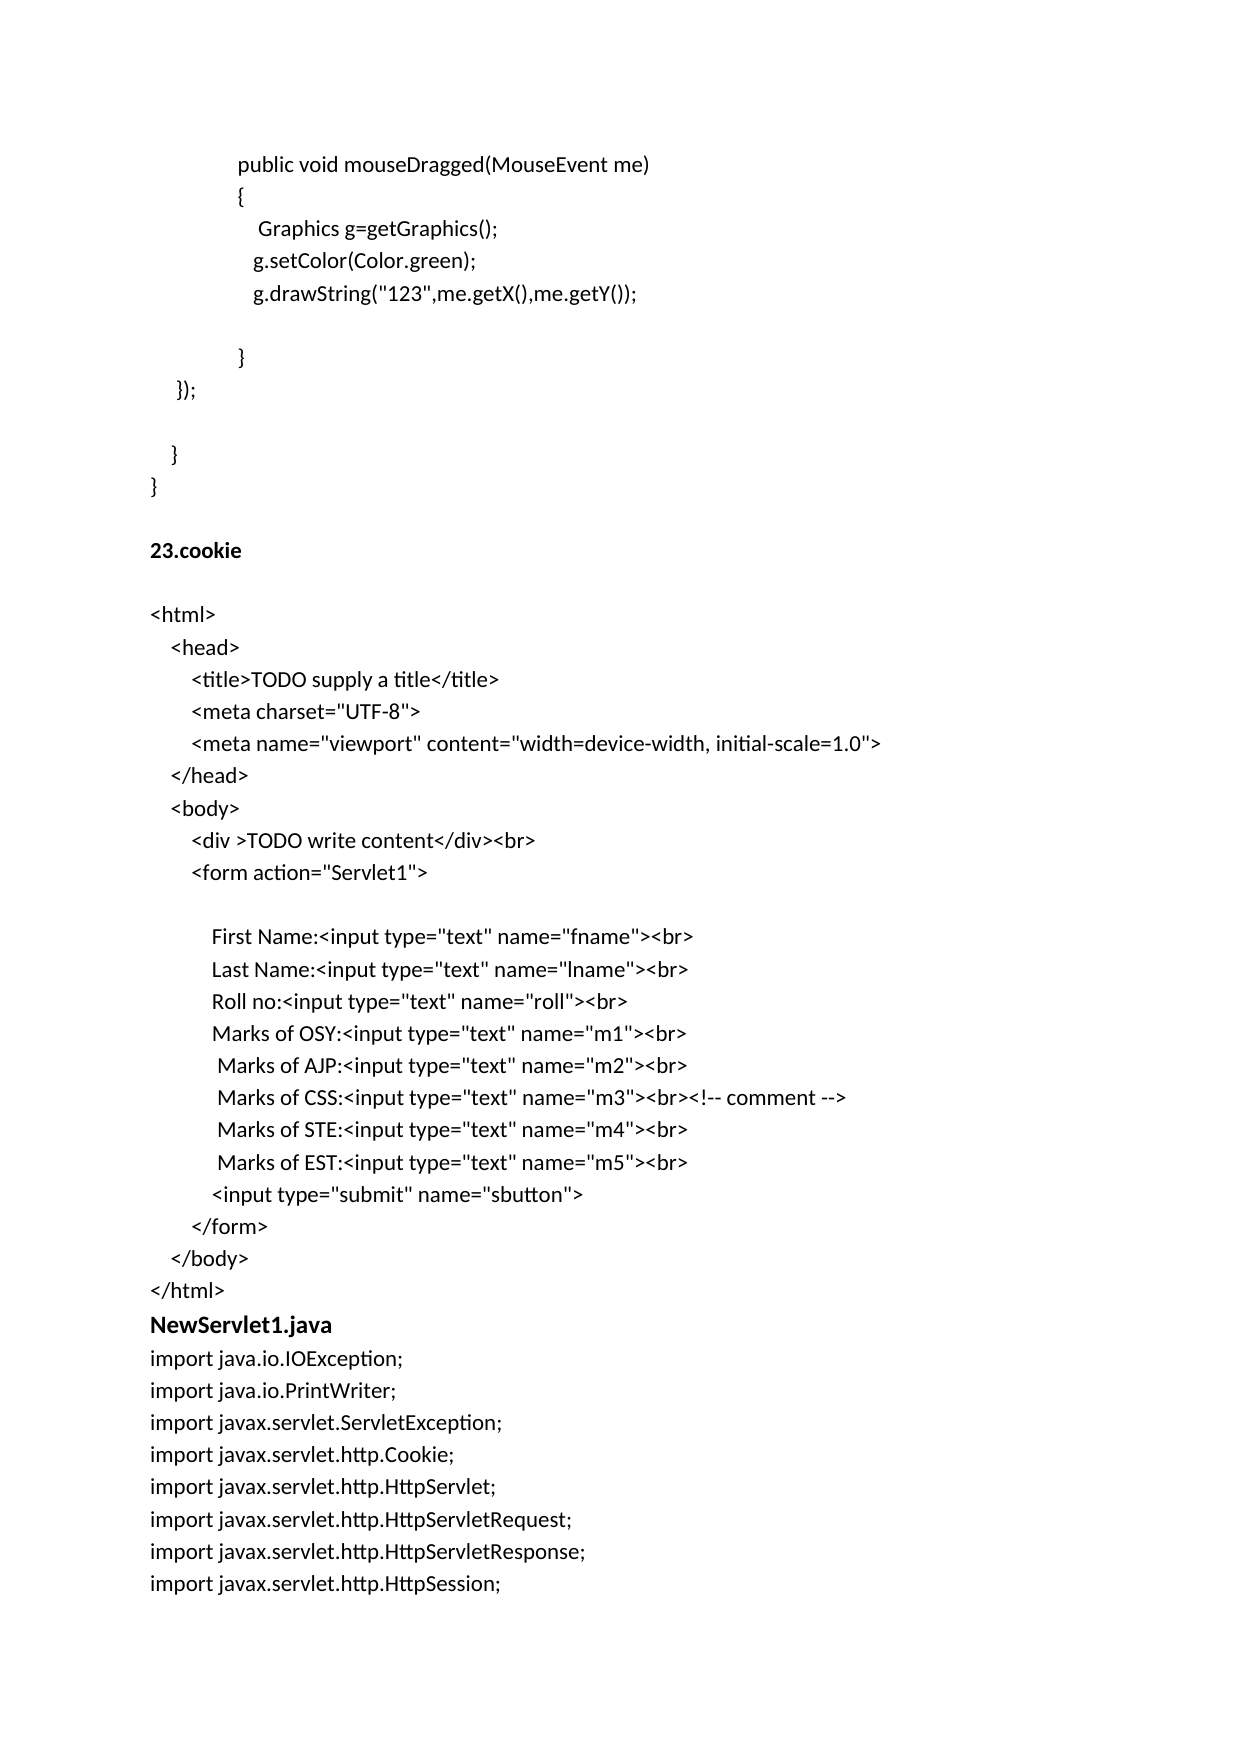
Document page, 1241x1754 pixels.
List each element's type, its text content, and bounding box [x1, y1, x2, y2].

text { [150, 182, 1090, 210]
text g.drawString("123",me.getX(),me.getY()); [150, 279, 1090, 307]
text NewServlet1.java [150, 1309, 1090, 1339]
text Graphics g=getGraphics(); [150, 214, 1090, 242]
text <meta charset="UTF-8"> [150, 697, 1090, 725]
text </head> [150, 762, 1090, 789]
text <title>TODO supply a title</title> [150, 665, 1090, 693]
text <body> [150, 794, 1090, 822]
text Marks of AJP:<input type="text" name="m2"><br> [150, 1051, 1090, 1079]
text import javax.servlet.http.HttpServletResponse; [150, 1537, 1090, 1565]
text <head> [150, 633, 1090, 661]
text Marks of OSY:<input type="text" name="m1"><br> [150, 1019, 1090, 1047]
text import javax.servlet.http.HttpServletRequest; [150, 1505, 1090, 1533]
text import java.io.PrintWriter; [150, 1376, 1090, 1404]
text <input type="submit" name="sbutton"> [150, 1180, 1090, 1208]
text } [150, 472, 1090, 500]
text import javax.servlet.http.Cookie; [150, 1440, 1090, 1468]
text import javax.servlet.ServletException; [150, 1408, 1090, 1436]
text First Name:<input type="text" name="fname"><br> [150, 922, 1090, 951]
text </body> [150, 1244, 1090, 1272]
text import javax.servlet.http.HttpSession; [150, 1569, 1090, 1597]
text import java.io.IOException; [150, 1344, 1090, 1372]
text <html> [150, 601, 1090, 629]
text g.setColor(Color.green); [150, 247, 1090, 274]
text }); [150, 375, 1090, 403]
text } [150, 343, 1090, 371]
text <div >TODO write content</div><br> [150, 826, 1090, 854]
text 23.cookie [150, 536, 1090, 564]
text public void mouseDragged(MouseEvent me) [150, 150, 1090, 178]
text </form> [150, 1212, 1090, 1240]
text Last Name:<input type="text" name="lname"><br> [150, 955, 1090, 983]
text <form action="Servlet1"> [150, 858, 1090, 886]
text <meta name="viewport" content="width=device-width, initial-scale=1.0"> [150, 729, 1090, 757]
text </html> [150, 1277, 1090, 1304]
text import javax.servlet.http.HttpServlet; [150, 1472, 1090, 1501]
text Marks of STE:<input type="text" name="m4"><br> [150, 1116, 1090, 1144]
text } [150, 440, 1090, 468]
text Marks of EST:<input type="text" name="m5"><br> [150, 1148, 1090, 1176]
text Marks of CSS:<input type="text" name="m3"><br><!-- comment --> [150, 1083, 1090, 1111]
text Roll no:<input type="text" name="roll"><br> [150, 987, 1090, 1015]
